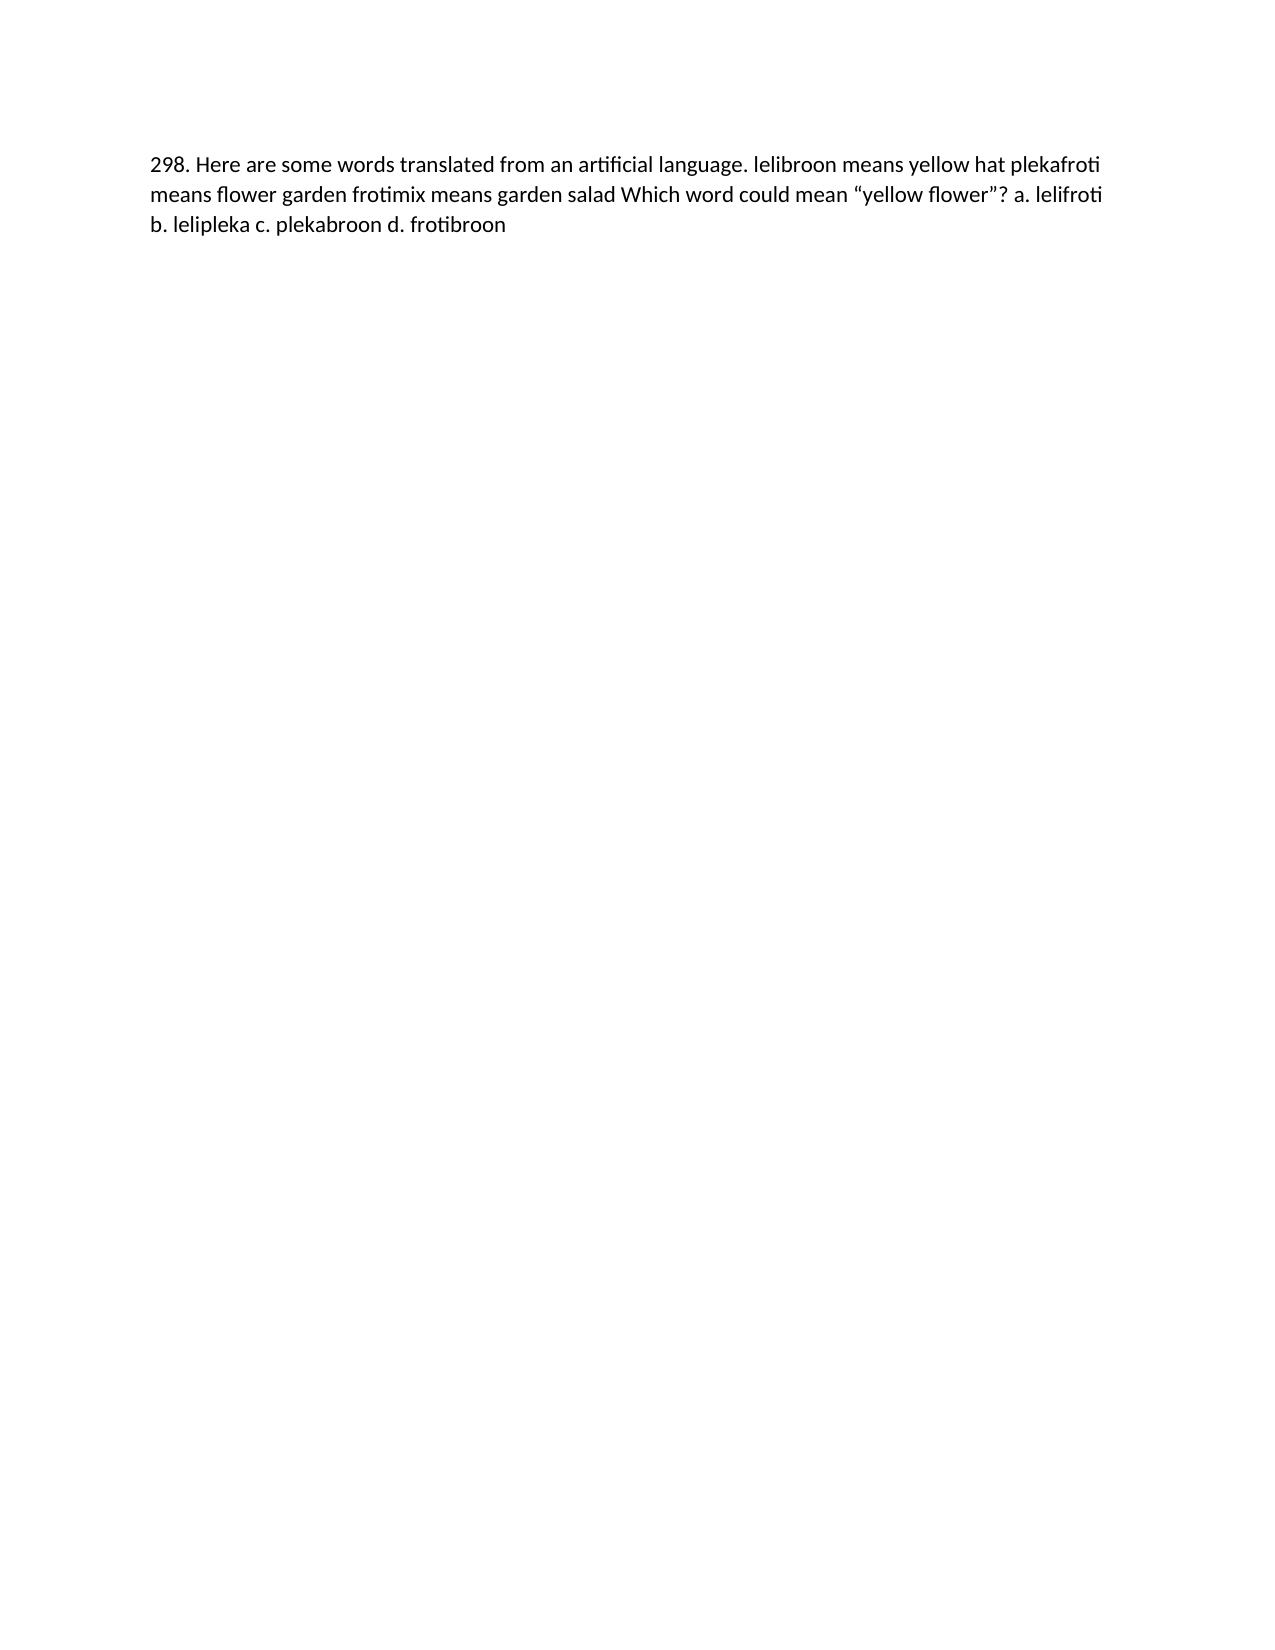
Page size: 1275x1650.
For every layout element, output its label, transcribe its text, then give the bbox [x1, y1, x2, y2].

text 298. Here are some words translated from an artiﬁcial language. lelibroon means yellow hat plekafroti means ﬂower garden frotimix means garden salad Which word could mean “yellow ﬂower”? a. lelifroti b. lelipleka c. plekabroon d. frotibroon [150, 150, 1125, 238]
